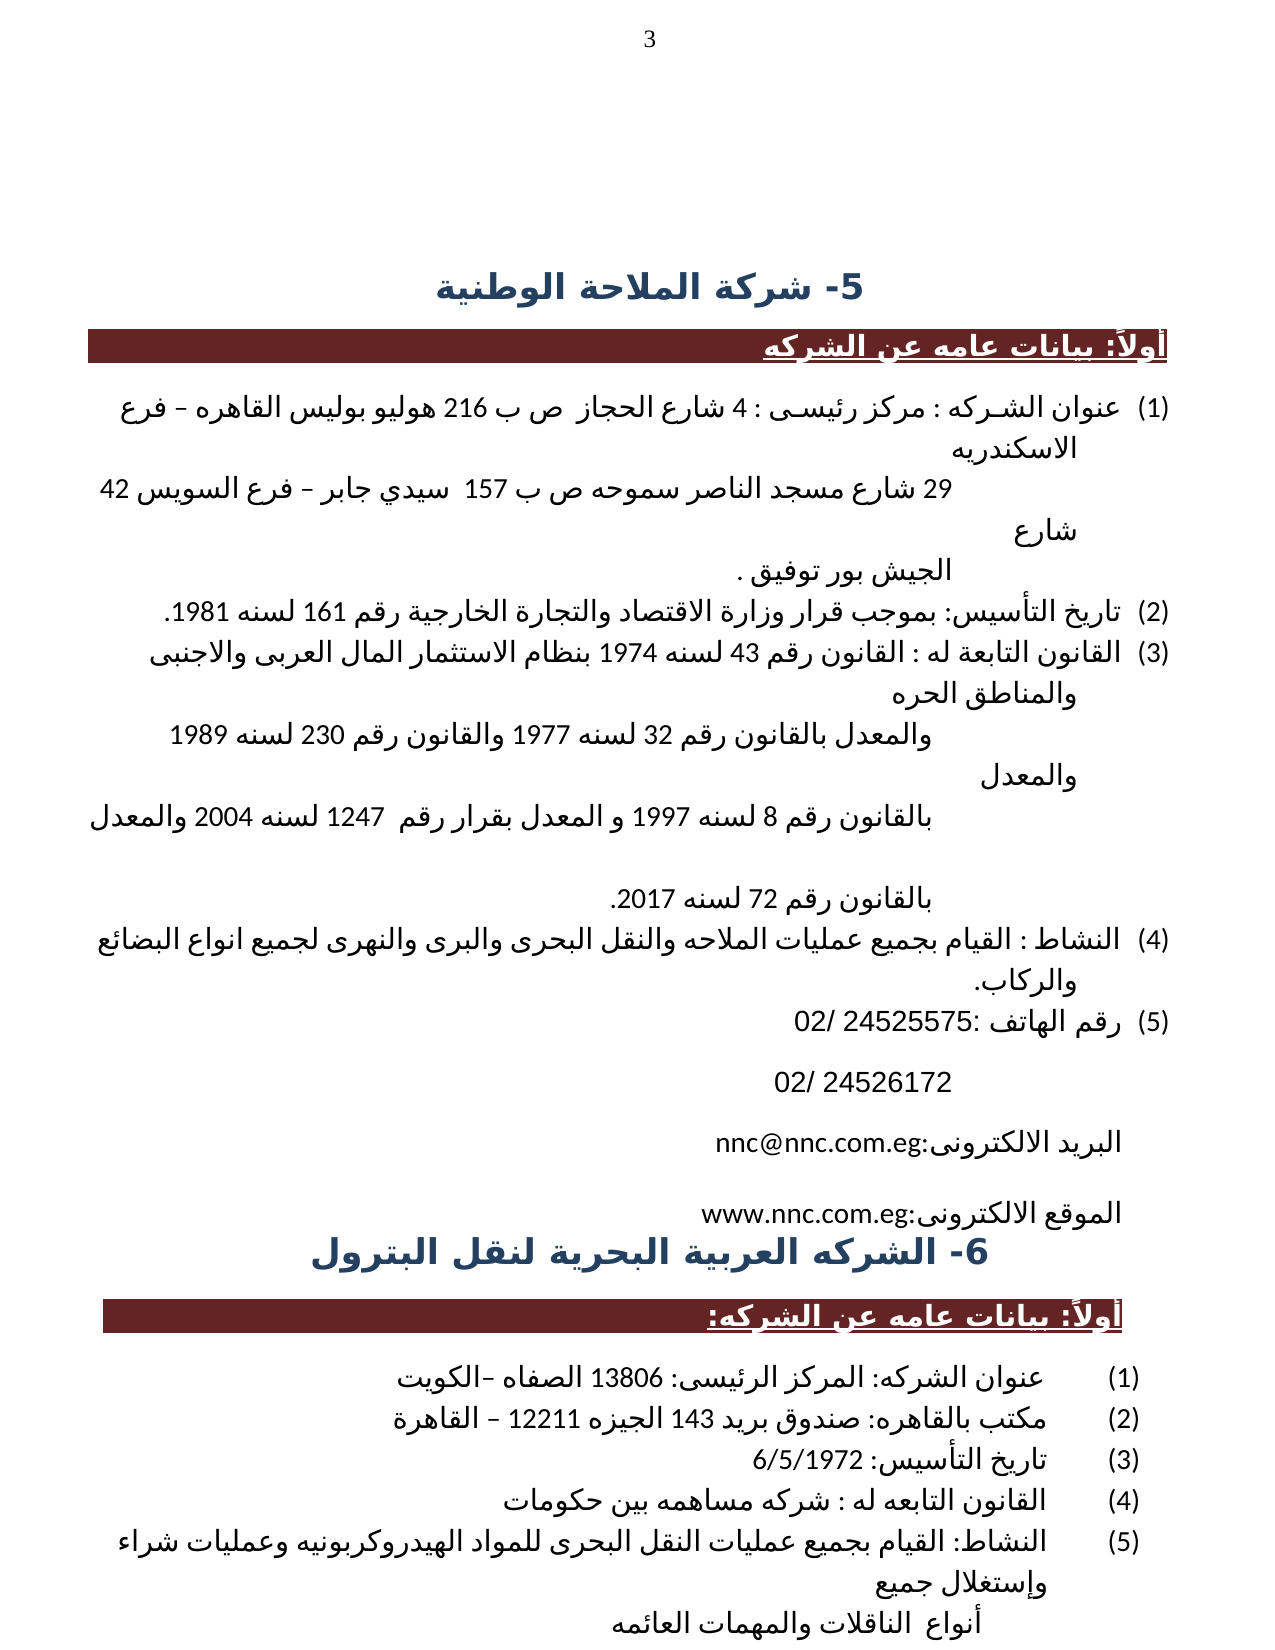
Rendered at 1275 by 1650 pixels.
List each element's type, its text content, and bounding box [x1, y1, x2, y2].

text www.nnc.com.eg:الموقع الالكترونى [215, 1196, 1122, 1231]
text 6- الشركه العربية البحرية لنقل البترول [177, 1231, 1122, 1272]
text أولاً: بيانات عامه عن الشركه [88, 329, 1167, 363]
list تاريخ التأسيس: 6/5/1972 [103, 1441, 1107, 1477]
list النشاط: القيام بجميع عمليات النقل البحرى للمواد الهيدروكربونيه وعمليات شراء وإستغلال جميع أنواع الناقلات والمهمات العائمه [103, 1523, 1107, 1640]
list عنوان الشـركه : مركز رئيسـى : 4 شارع الحجاز ص ب 216 هوليو بوليس القاهره – فرع الاسكندريه 29 شارع مسجد الناصر سموحه ص ب 157 سيدي جابر – فرع السويس 42 شارع الجيش بور توفيق . [88, 389, 1137, 588]
list القانون التابعه له : شركه مساهمه بين حكومات [103, 1482, 1107, 1518]
list القانون التابعة له : القانون رقم 43 لسنه 1974 بنظام الاستثمار المال العربى والاجنبى والمناطق الحره والمعدل بالقانون رقم 32 لسنه 1977 والقانون رقم 230 لسنه 1989 والمعدل بالقانون رقم 8 لسنه 1997 و المعدل بقرار رقم 1247 لسنه 2004 والمعدل بالقانون رقم 72 لسنه 2017. [88, 634, 1137, 916]
text 24526172 /02 [88, 1064, 1084, 1098]
list النشاط : القيام بجميع عمليات الملاحه والنقل البحرى والبرى والنهرى لجميع انواع البضائع والركاب. [88, 921, 1137, 997]
list تاريخ التأسيس: بموجب قرار وزارة الاقتصاد والتجارة الخارجية رقم 161 لسنه 1981. [88, 593, 1137, 629]
text 5- شركة الملاحة الوطنية [177, 266, 1122, 308]
text nnc@nnc.com.eg:البريد الالكترونى [215, 1124, 1122, 1160]
list رقم الهاتف :24525575 /02 [88, 1003, 1137, 1038]
list مكتب بالقاهره: صندوق بريد 143 الجيزه 12211 – القاهرة [103, 1400, 1107, 1436]
list عنوان الشركه: المركز الرئيسى: 13806 الصفاه –الكويت [103, 1359, 1107, 1395]
text أولاً: بيانات عامه عن الشركه: [103, 1299, 1122, 1333]
